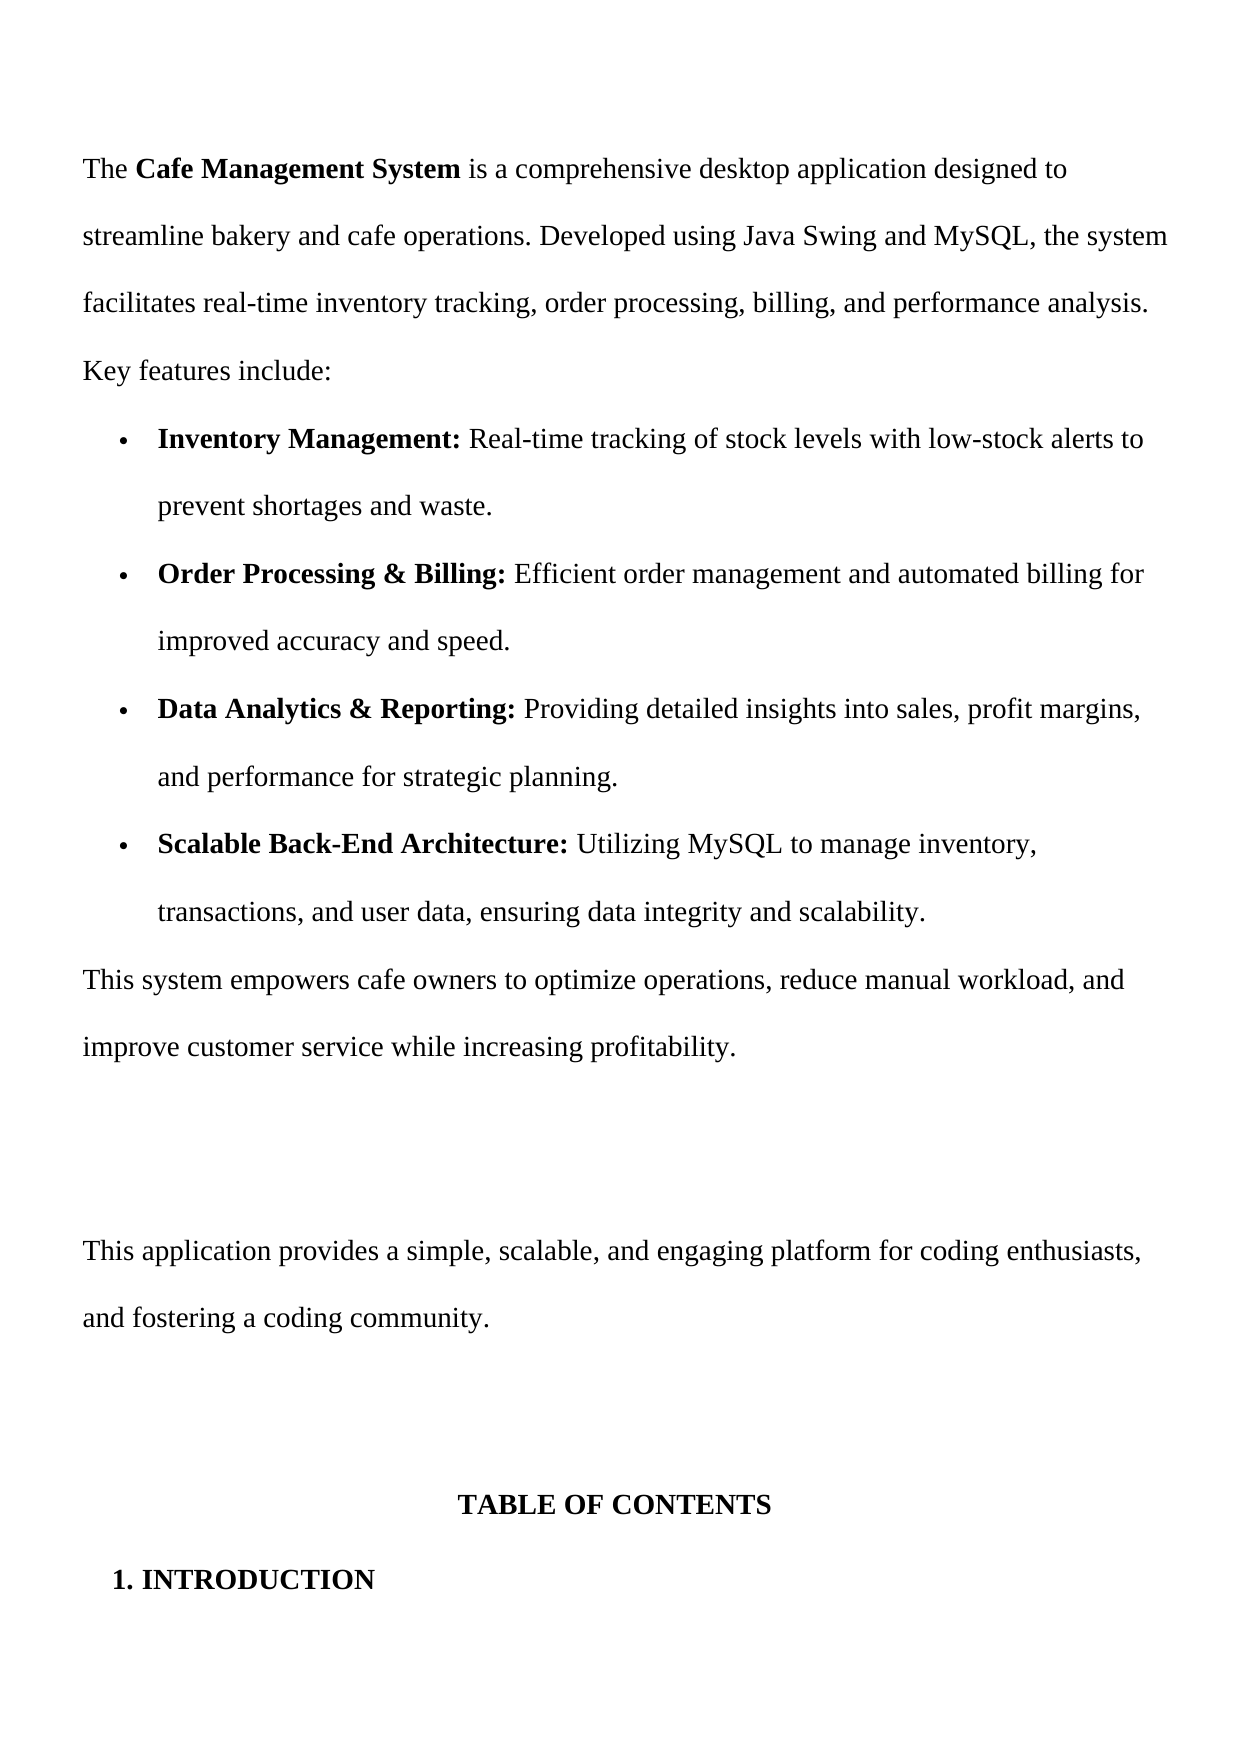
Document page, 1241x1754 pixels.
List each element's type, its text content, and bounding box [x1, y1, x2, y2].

text The Cafe Management System is a comprehensive desktop application designed to streamline bakery and cafe operations. Developed using Java Swing and MySQL, the system facilitates real-time inventory tracking, order processing, billing, and performance analysis. [82, 151, 1172, 319]
text 1. INTRODUCTION [82, 1562, 1172, 1596]
text This application provides a simple, scalable, and engaging platform for coding enthusiasts, and fostering a coding community. [82, 1233, 1172, 1333]
list Data Analytics & Reporting: Providing detailed insights into sales, profit margins, and performance for strategic planning. [120, 692, 1172, 792]
text Key features include: [82, 353, 1172, 387]
text TABLE OF CONTENTS [82, 1487, 1172, 1520]
list Inventory Management: Real-time tracking of stock levels with low-stock alerts to prevent shortages and waste. [120, 421, 1172, 522]
list Order Processing & Billing: Efficient order management and automated billing for improved accuracy and speed. [120, 556, 1172, 657]
list Scalable Back-End Architecture: Utilizing MySQL to manage inventory, transactions, and user data, ensuring data integrity and scalability. [120, 827, 1172, 927]
text This system empowers cafe owners to optimize operations, reduce manual workload, and improve customer service while increasing profitability. [82, 962, 1172, 1062]
